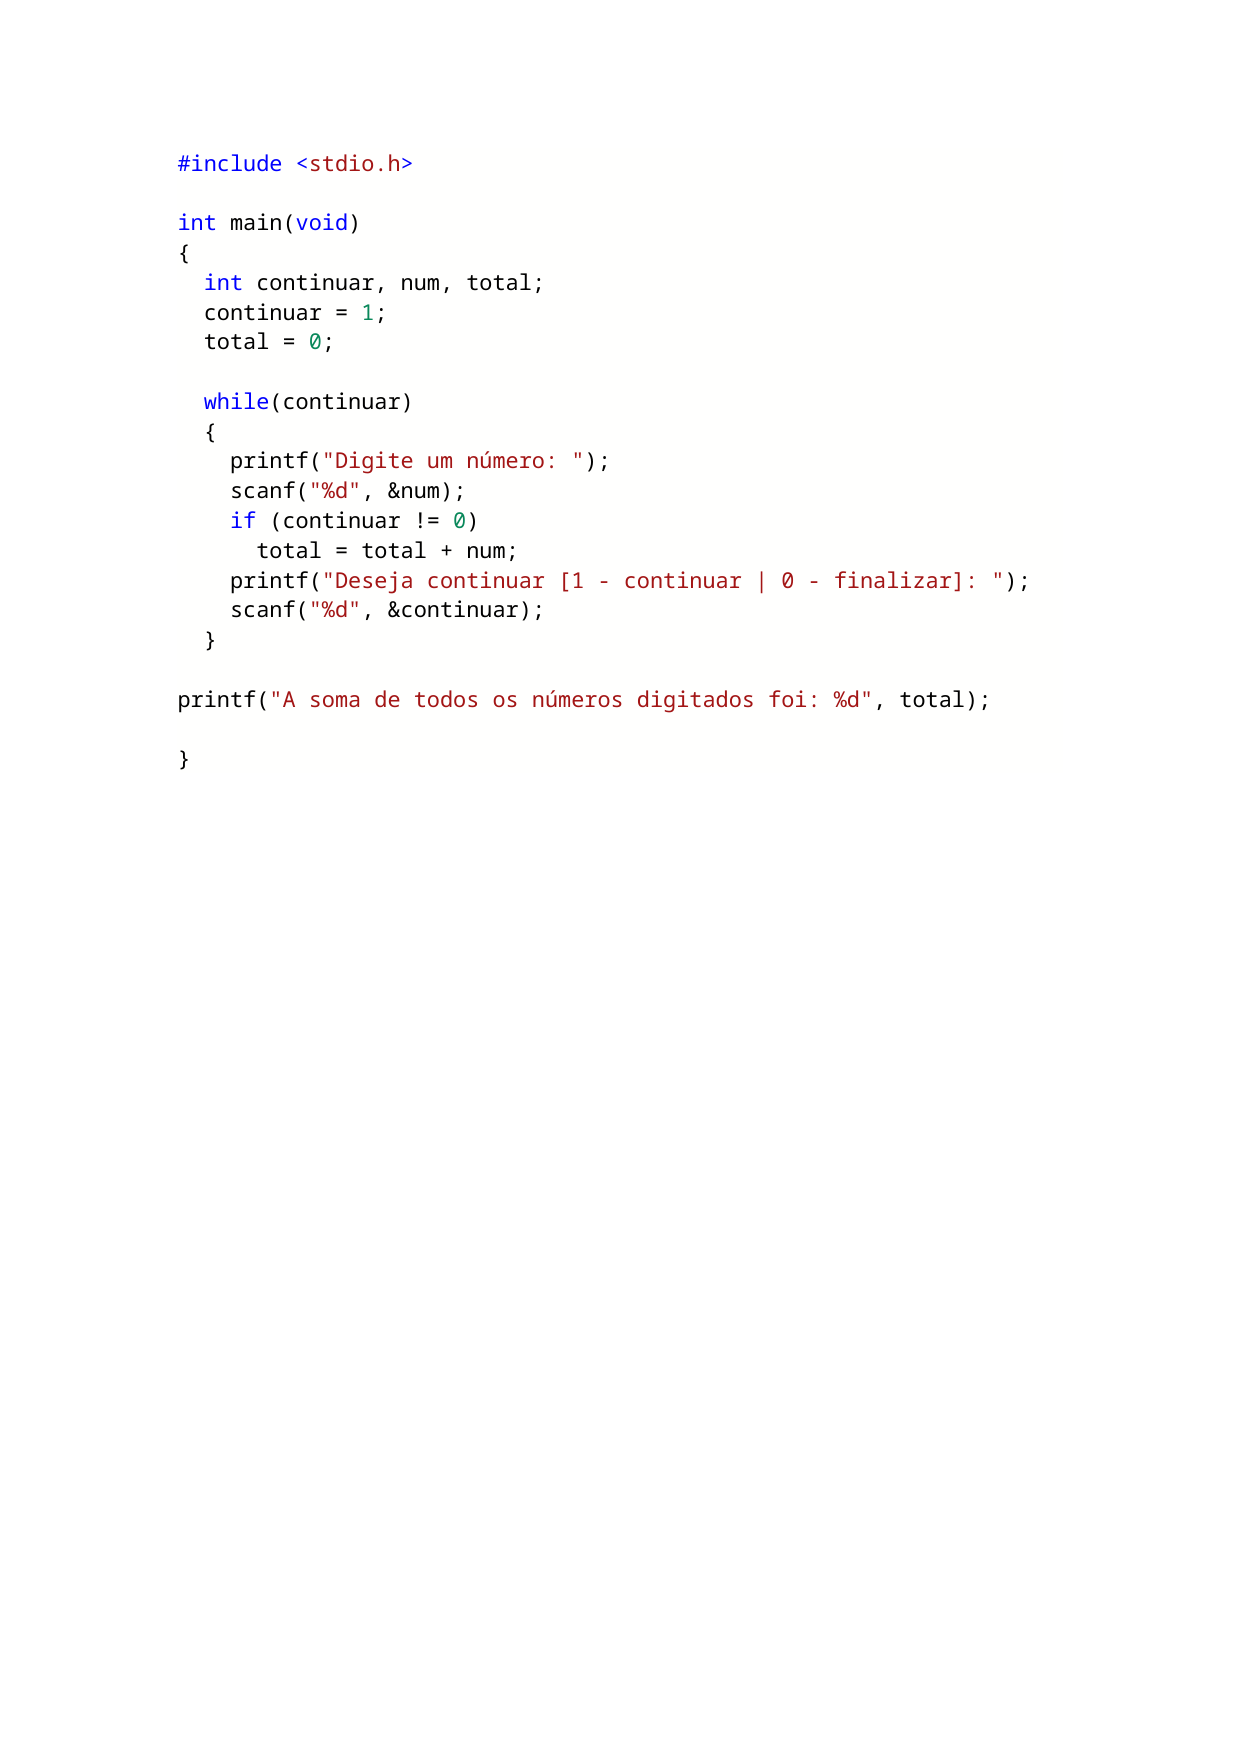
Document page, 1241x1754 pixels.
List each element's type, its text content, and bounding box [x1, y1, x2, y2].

text int main(void) [177, 207, 1063, 237]
text } [177, 743, 1063, 773]
text total = total + num; [177, 535, 1063, 564]
text int continuar, num, total; [177, 267, 1063, 297]
text } [177, 624, 1063, 654]
text { [177, 237, 1063, 267]
text continuar = 1; [177, 297, 1063, 326]
text scanf("%d", &num); [177, 475, 1063, 505]
text { [177, 416, 1063, 445]
text printf("A soma de todos os números digitados foi: %d", total); [177, 684, 1063, 713]
text if (continuar != 0) [177, 505, 1063, 535]
text scanf("%d", &continuar); [177, 594, 1063, 624]
text while(continuar) [177, 386, 1063, 416]
text printf("Deseja continuar [1 - continuar | 0 - finalizar]: "); [177, 564, 1063, 594]
text printf("Digite um número: "); [177, 445, 1063, 475]
text total = 0; [177, 326, 1063, 356]
text #include <stdio.h> [177, 148, 1063, 177]
